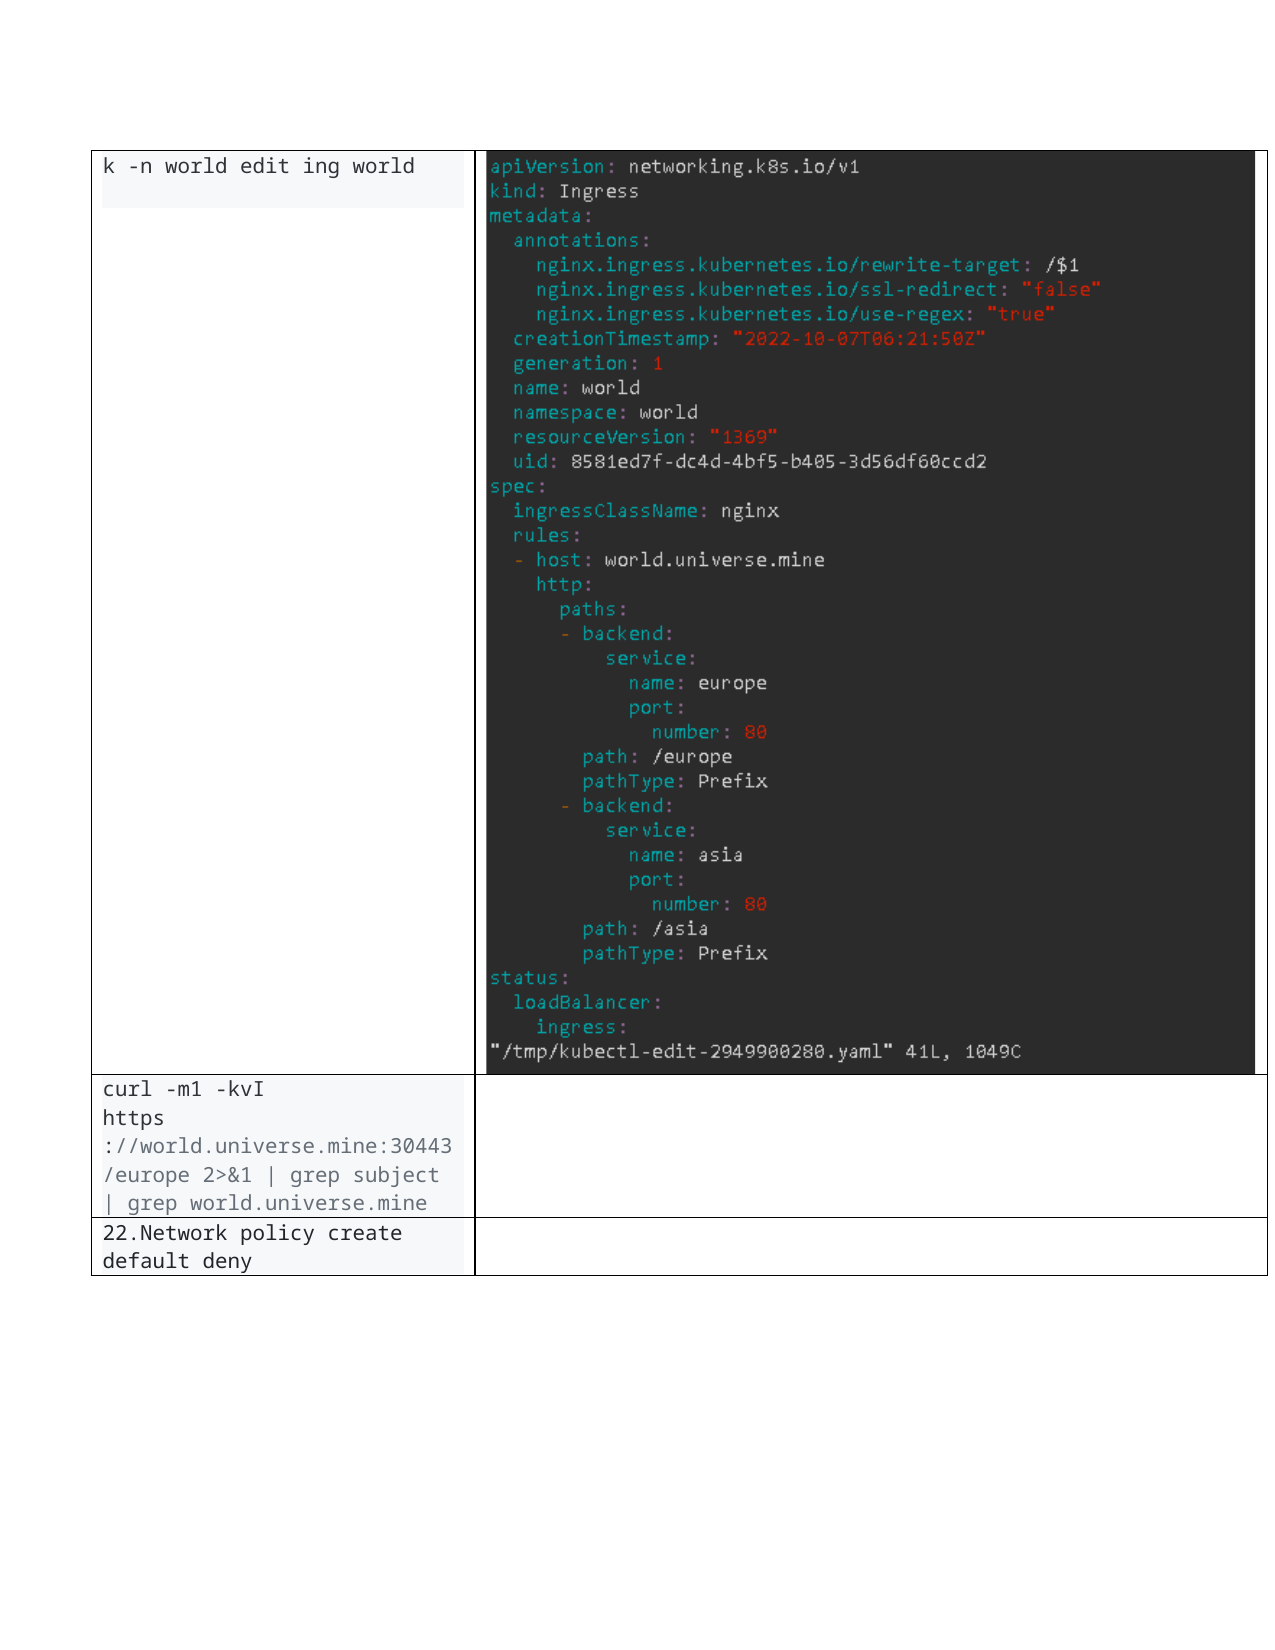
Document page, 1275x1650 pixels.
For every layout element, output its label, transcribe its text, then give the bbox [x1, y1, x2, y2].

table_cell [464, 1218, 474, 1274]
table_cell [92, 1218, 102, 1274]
table_cell [476, 1218, 1267, 1274]
picture [486, 151, 1255, 1074]
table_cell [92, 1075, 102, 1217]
table_cell k -n world edit ing world [92, 151, 474, 1073]
table_cell [1255, 151, 1267, 1073]
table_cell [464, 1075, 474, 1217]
table_cell [476, 151, 486, 1073]
table_cell [476, 1075, 1267, 1217]
